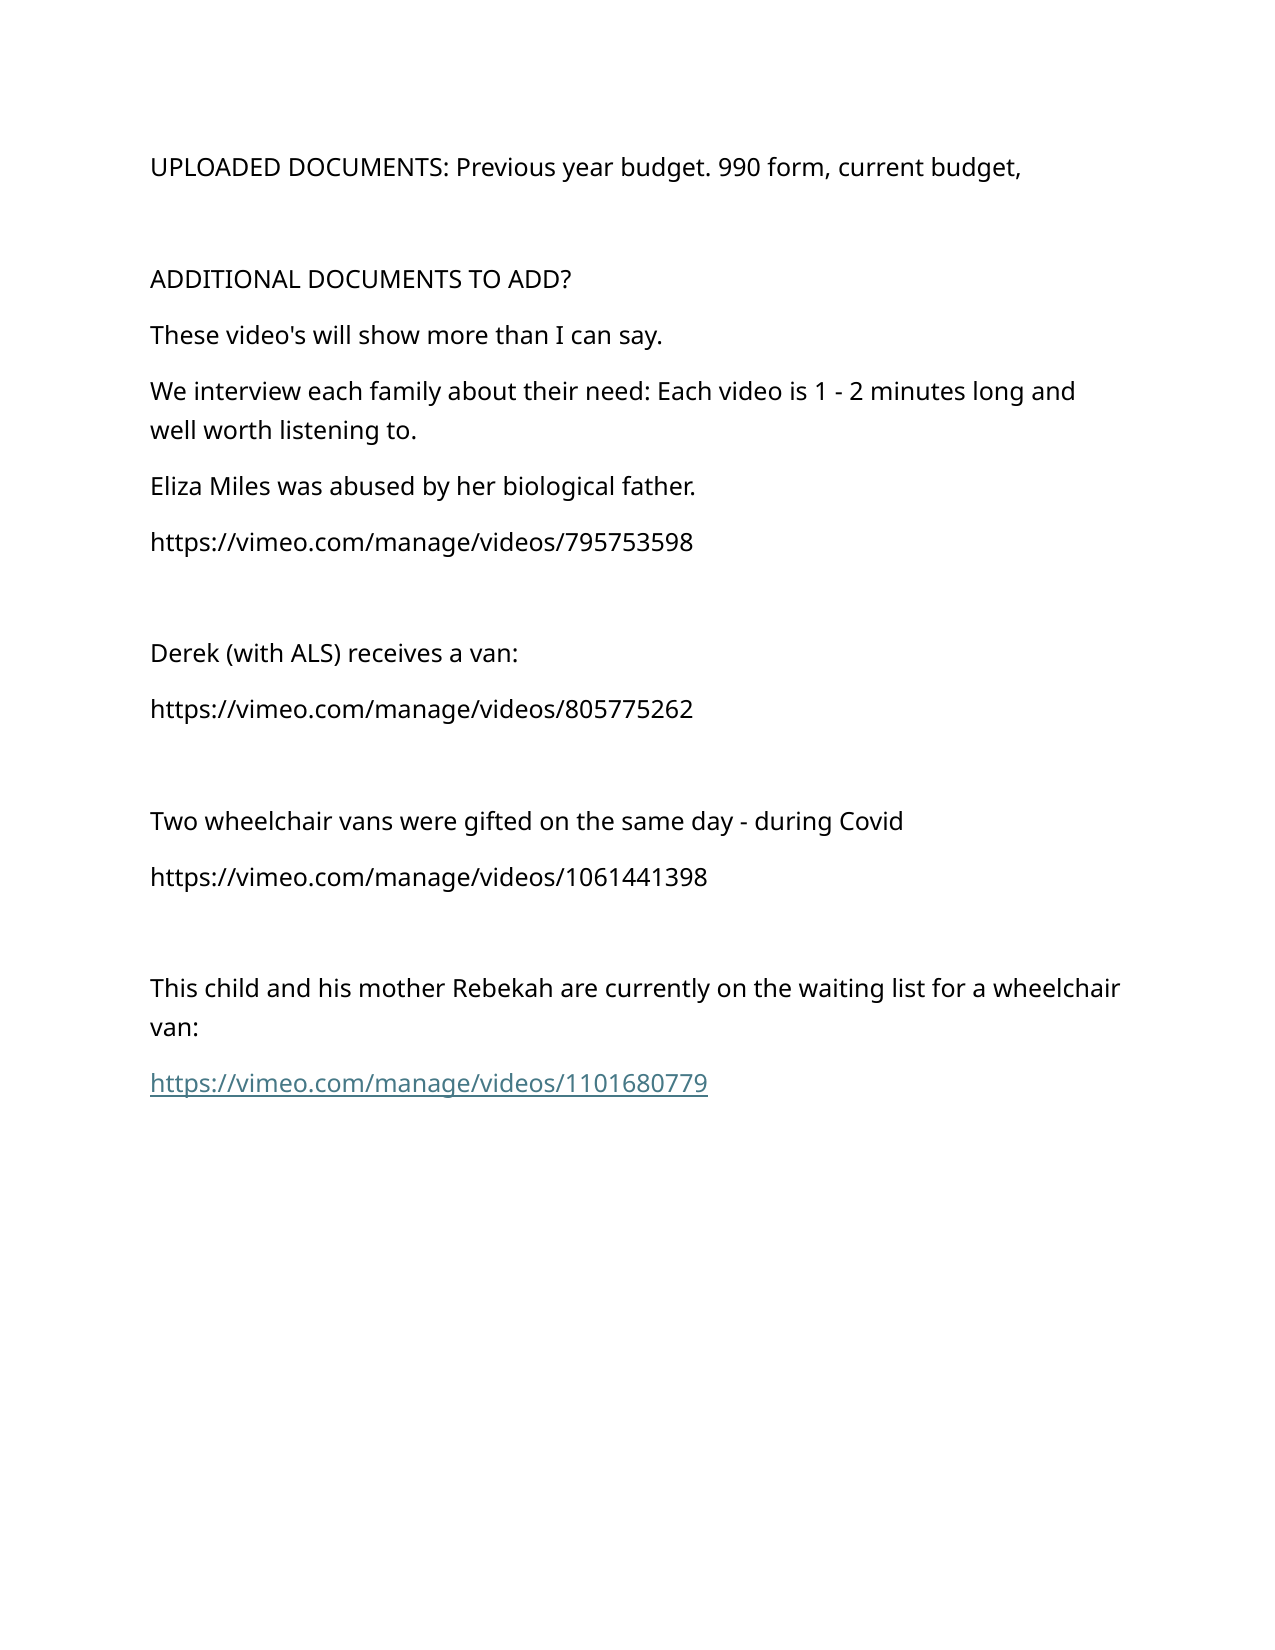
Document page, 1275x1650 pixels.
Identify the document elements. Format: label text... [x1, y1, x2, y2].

text Eliza Miles was abused by her biological father. [150, 468, 1125, 502]
text https://vimeo.com/manage/videos/1101680779 [150, 1066, 1125, 1100]
text Derek (with ALS) receives a van: [150, 636, 1125, 670]
text UPLOADED DOCUMENTS: Previous year budget. 990 form, current budget, [150, 150, 1125, 184]
text We interview each family about their need: Each video is 1 - 2 minutes long and well worth listening to. [150, 373, 1125, 447]
text These video's will show more than I can say. [150, 317, 1125, 352]
text https://vimeo.com/manage/videos/1061441398 [150, 859, 1125, 893]
text ADDITIONAL DOCUMENTS TO ADD? [150, 262, 1125, 296]
text This child and his mother Rebekah are currently on the waiting list for a wheelchair van: [150, 971, 1125, 1044]
text https://vimeo.com/manage/videos/805775262 [150, 692, 1125, 726]
text Two wheelchair vans were gifted on the same day - during Covid [150, 803, 1125, 837]
text https://vimeo.com/manage/videos/795753598 [150, 524, 1125, 558]
